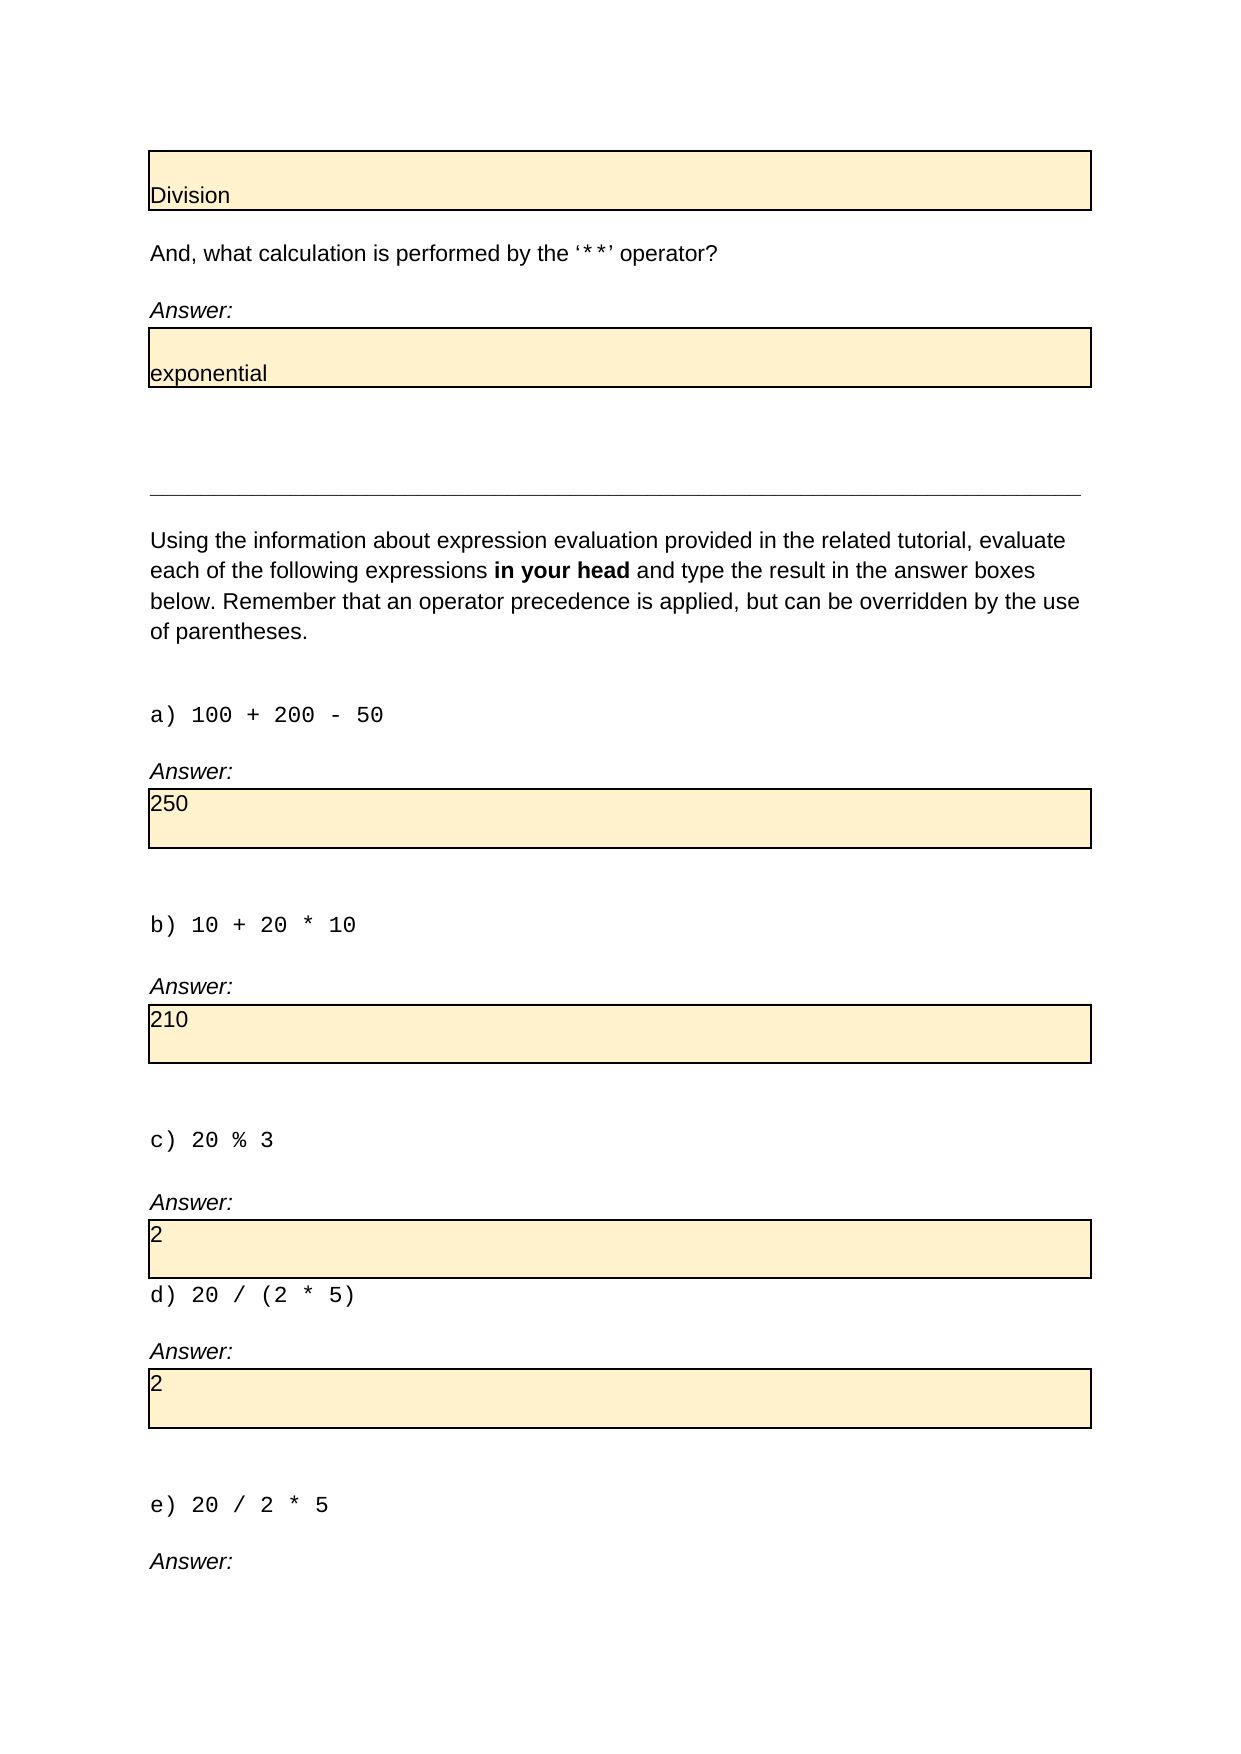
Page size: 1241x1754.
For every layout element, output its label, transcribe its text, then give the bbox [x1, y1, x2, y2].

text Answer: [150, 1548, 1090, 1574]
text 2 [150, 1370, 1090, 1397]
text 210 [150, 1006, 1090, 1032]
text b) 10 + 20 * 10 [150, 913, 1090, 939]
text Answer: [150, 758, 1090, 784]
text a) 100 + 200 - 50 [150, 703, 1090, 729]
text d) 20 / (2 * 5) [150, 1283, 1090, 1309]
text 2 [150, 1221, 1090, 1247]
text e) 20 / 2 * 5 [150, 1493, 1090, 1519]
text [150, 472, 1090, 498]
text Answer: [150, 973, 1090, 1000]
text c) 20 % 3 [150, 1128, 1090, 1154]
text Division [150, 180, 1090, 209]
text 250 [150, 790, 1090, 817]
text exponential [150, 357, 1090, 386]
text Answer: [150, 1338, 1090, 1364]
text Answer: [150, 1188, 1090, 1215]
text Using the information about expression evaluation provided in the related tutorial, evaluate each of the following expressions in your head and type the result in the answer boxes below. Remember that an operator precedence is applied, but can be overridden by the use of parentheses. [150, 527, 1090, 644]
text Answer: [150, 297, 1090, 323]
text And, what calculation is performed by the ‘**’ operator? [150, 239, 1090, 268]
